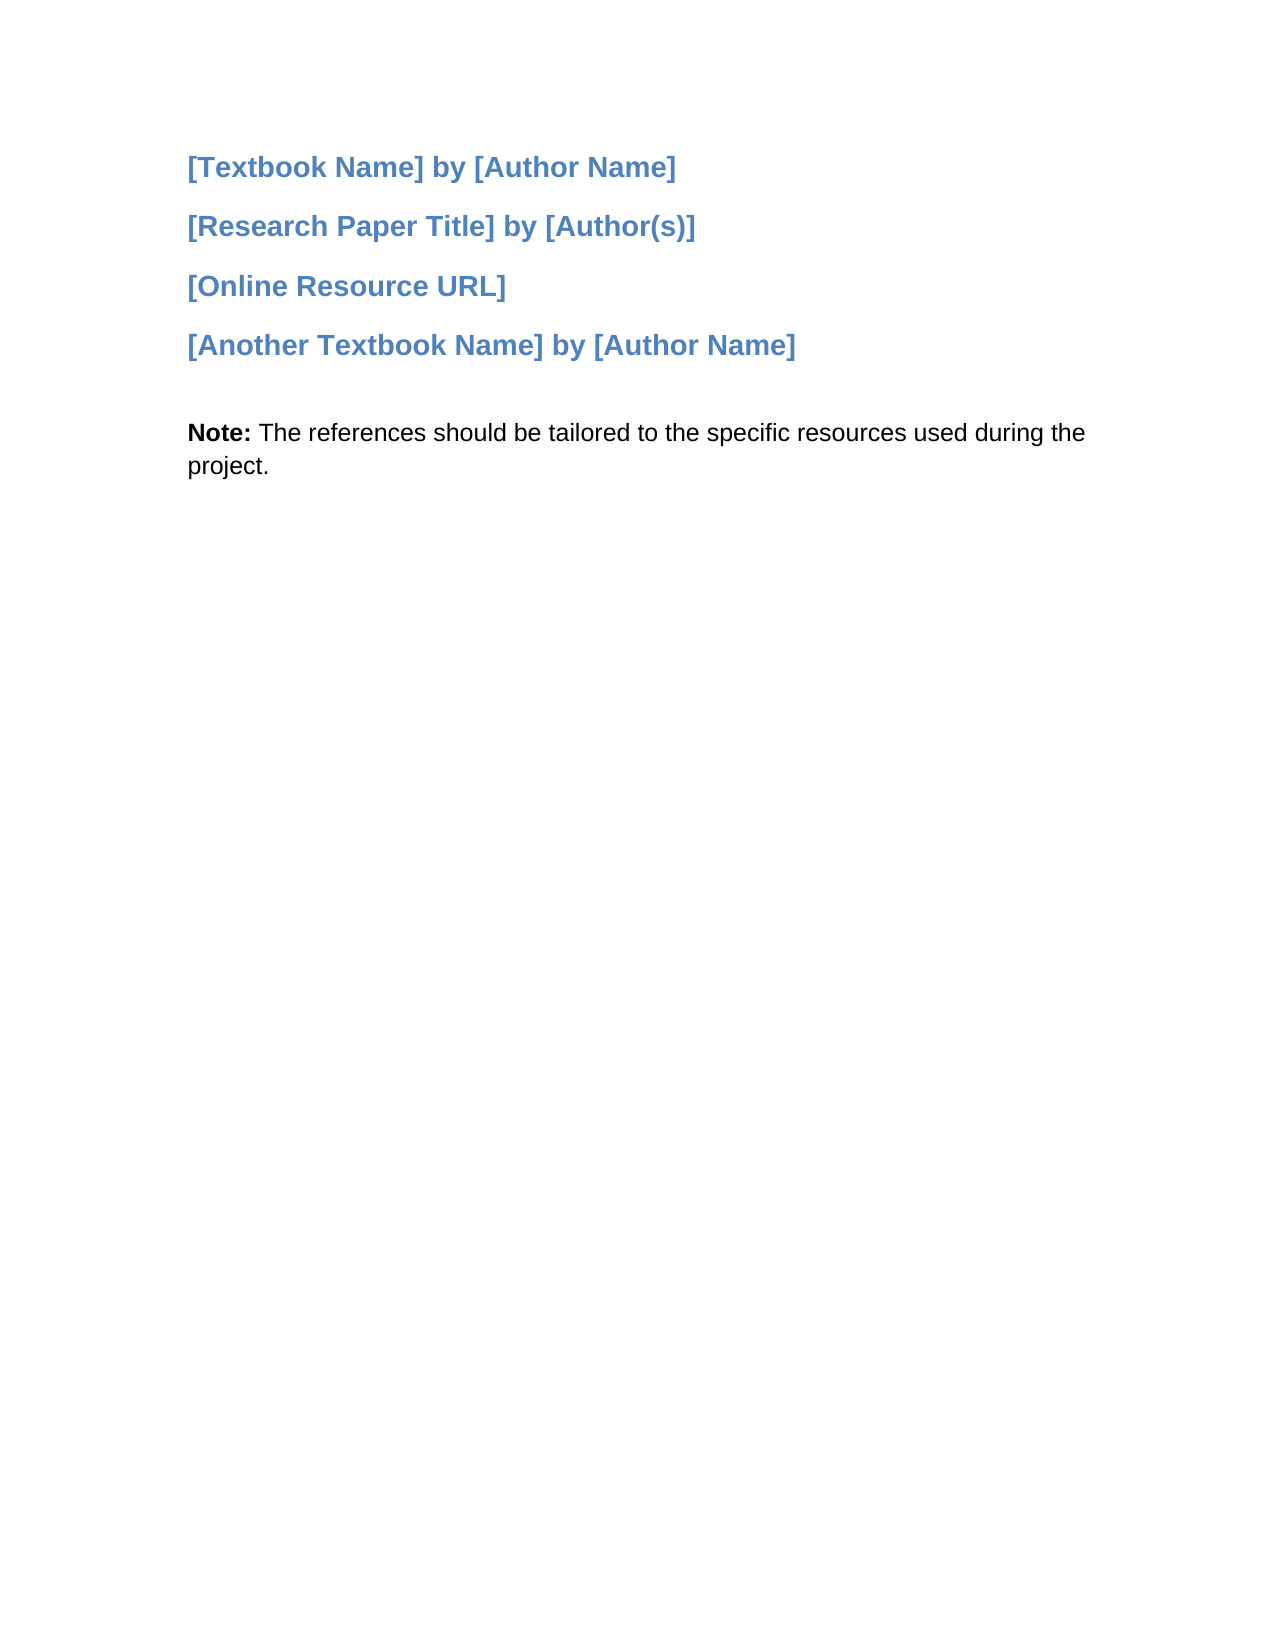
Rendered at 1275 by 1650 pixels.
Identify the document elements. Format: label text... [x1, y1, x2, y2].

subtitle [Research Paper Title] by [Author(s)] [187, 209, 1087, 243]
text Note: The references should be tailored to the specific resources used during the project. [187, 418, 1087, 479]
subtitle [Another Textbook Name] by [Author Name] [187, 328, 1087, 362]
subtitle [Textbook Name] by [Author Name] [187, 150, 1087, 183]
subtitle [Online Resource URL] [187, 269, 1087, 302]
